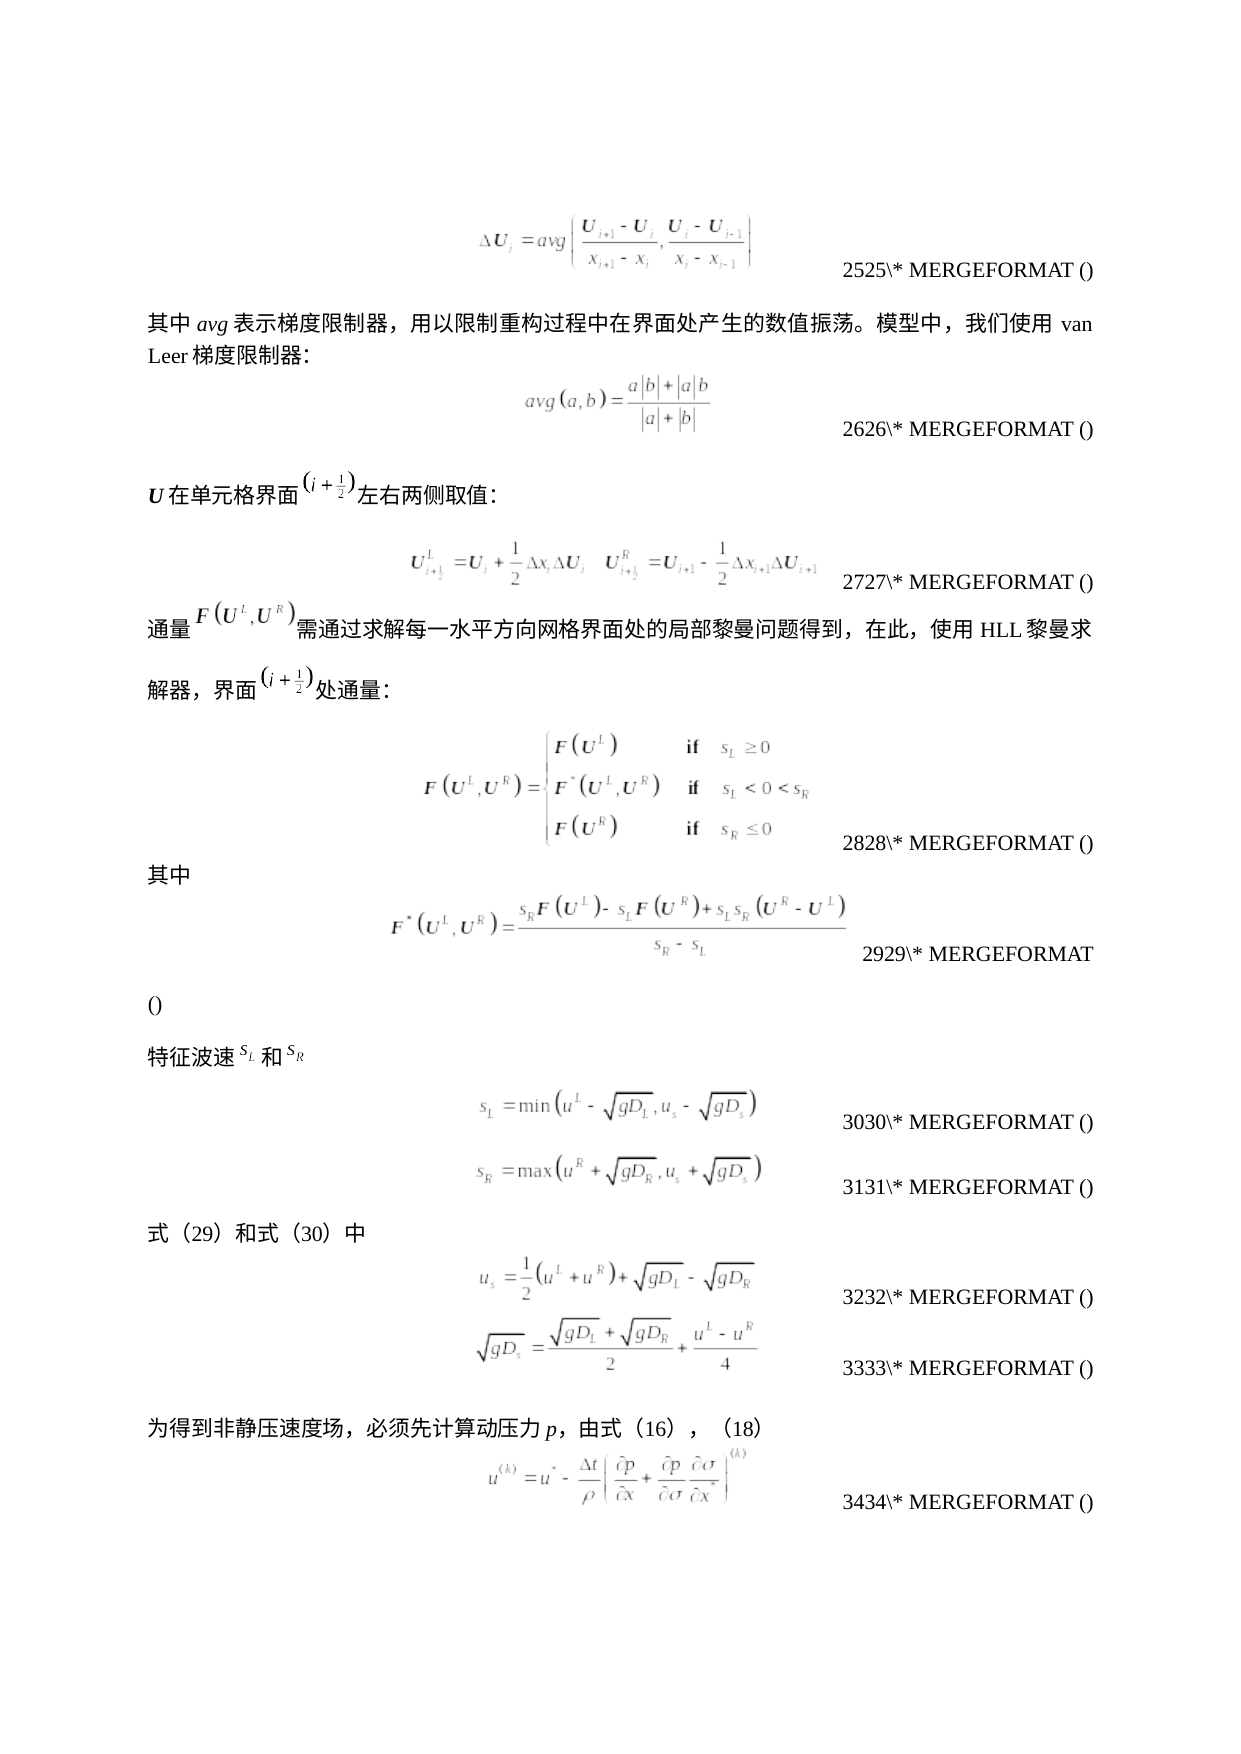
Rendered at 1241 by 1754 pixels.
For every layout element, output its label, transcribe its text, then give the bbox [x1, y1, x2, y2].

text 为得到非静压速度场，必须先计算动压力p，由式（16），（18） [148, 1410, 1092, 1443]
text U在单元格界面左右两侧取值： [148, 468, 1092, 533]
text 其中 [148, 858, 1092, 890]
text 式（29）和式（30）中 [148, 1215, 1092, 1248]
text 其中avg表示梯度限制器，用以限制重构过程中在界面处产生的数值振荡。模型中，我们使用van Leer梯度限制器： [148, 305, 1092, 370]
text 通量需通过求解每一水平方向网格界面处的局部黎曼问题得到，在此，使用HLL黎曼求解器，界面处通量： [148, 598, 1092, 728]
text 特征波速和 [148, 1020, 1092, 1085]
